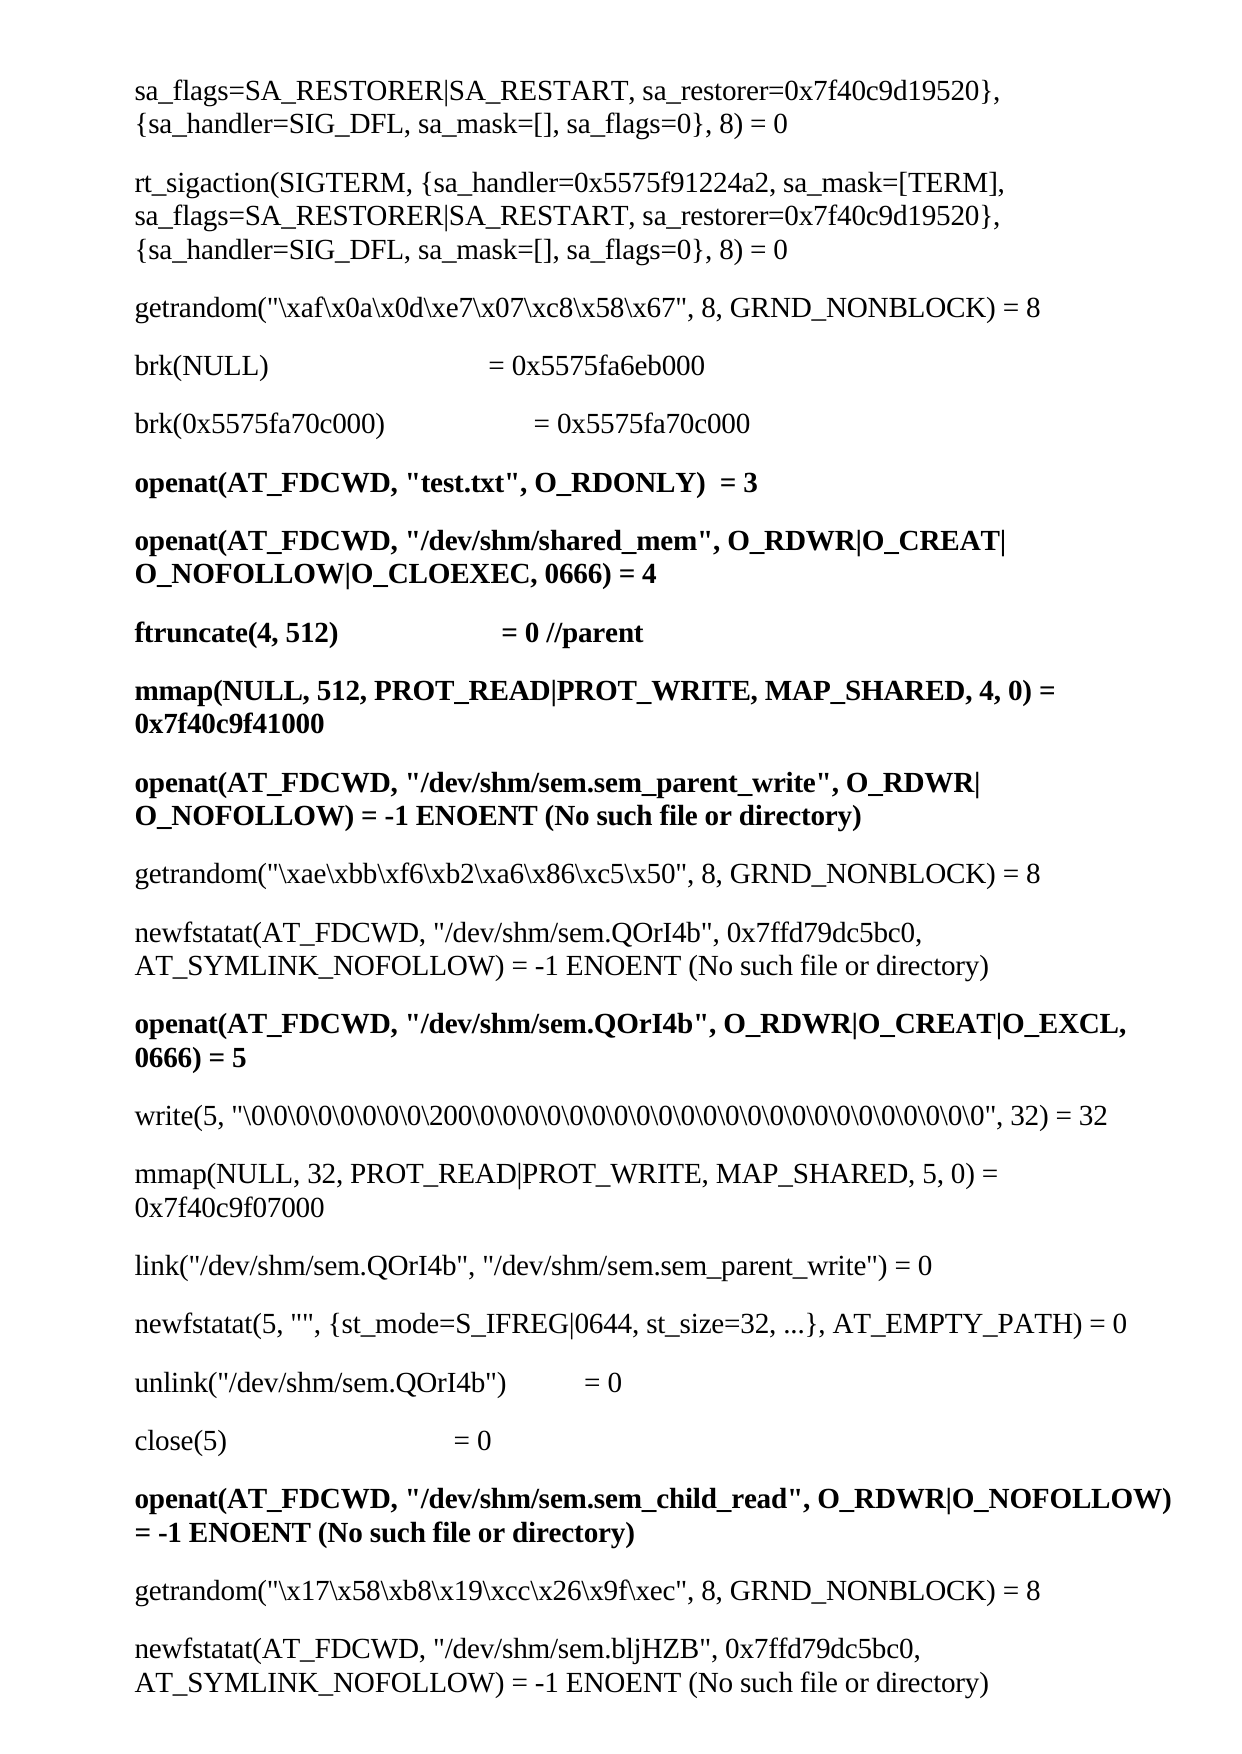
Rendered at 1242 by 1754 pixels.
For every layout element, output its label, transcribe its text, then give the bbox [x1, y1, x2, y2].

text getrandom("\x17\x58\xb8\x19\xcc\x26\x9f\xec", 8, GRND_NONBLOCK) = 8 [134, 1573, 1183, 1606]
text link("/dev/shm/sem.QOrI4b", "/dev/shm/sem.sem_parent_write") = 0 [134, 1248, 1183, 1282]
text mmap(NULL, 512, PROT_READ|PROT_WRITE, MAP_SHARED, 4, 0) = 0x7f40c9f41000 [134, 673, 1183, 740]
text openat(AT_FDCWD, "/dev/shm/shared_mem", O_RDWR|O_CREAT|O_NOFOLLOW|O_CLOEXEC, 0666) = 4 [134, 523, 1183, 590]
text brk(NULL) = 0x5575fa6eb000 [134, 348, 1183, 382]
text openat(AT_FDCWD, "/dev/shm/sem.sem_child_read", O_RDWR|O_NOFOLLOW) = -1 ENOENT (No such file or directory) [134, 1481, 1183, 1548]
text ftruncate(4, 512) = 0 //parent [134, 615, 1183, 648]
text rt_sigaction(SIGTERM, {sa_handler=0x5575f91224a2, sa_mask=[TERM], sa_flags=SA_RESTORER|SA_RESTART, sa_restorer=0x7f40c9d19520}, {sa_handler=SIG_DFL, sa_mask=[], sa_flags=0}, 8) = 0 [134, 165, 1183, 265]
text unlink("/dev/shm/sem.QOrI4b") = 0 [134, 1365, 1183, 1398]
text newfstatat(AT_FDCWD, "/dev/shm/sem.QOrI4b", 0x7ffd79dc5bc0, AT_SYMLINK_NOFOLLOW) = -1 ENOENT (No such file or directory) [134, 915, 1183, 982]
text openat(AT_FDCWD, "/dev/shm/sem.QOrI4b", O_RDWR|O_CREAT|O_EXCL, 0666) = 5 [134, 1006, 1183, 1073]
text mmap(NULL, 32, PROT_READ|PROT_WRITE, MAP_SHARED, 5, 0) = 0x7f40c9f07000 [134, 1156, 1183, 1223]
text newfstatat(AT_FDCWD, "/dev/shm/sem.bljHZB", 0x7ffd79dc5bc0, AT_SYMLINK_NOFOLLOW) = -1 ENOENT (No such file or directory) [134, 1631, 1183, 1698]
text brk(0x5575fa70c000) = 0x5575fa70c000 [134, 406, 1183, 440]
text openat(AT_FDCWD, "test.txt", O_RDONLY) = 3 [134, 465, 1183, 498]
text getrandom("\xaf\x0a\x0d\xe7\x07\xc8\x58\x67", 8, GRND_NONBLOCK) = 8 [134, 290, 1183, 323]
text getrandom("\xae\xbb\xf6\xb2\xa6\x86\xc5\x50", 8, GRND_NONBLOCK) = 8 [134, 856, 1183, 890]
text newfstatat(5, "", {st_mode=S_IFREG|0644, st_size=32, ...}, AT_EMPTY_PATH) = 0 [134, 1306, 1183, 1340]
text openat(AT_FDCWD, "/dev/shm/sem.sem_parent_write", O_RDWR|O_NOFOLLOW) = -1 ENOENT (No such file or directory) [134, 765, 1183, 832]
text close(5) = 0 [134, 1423, 1183, 1456]
text write(5, "\0\0\0\0\0\0\0\0\200\0\0\0\0\0\0\0\0\0\0\0\0\0\0\0\0\0\0\0\0\0\0\0", 32) = 32 [134, 1098, 1183, 1132]
